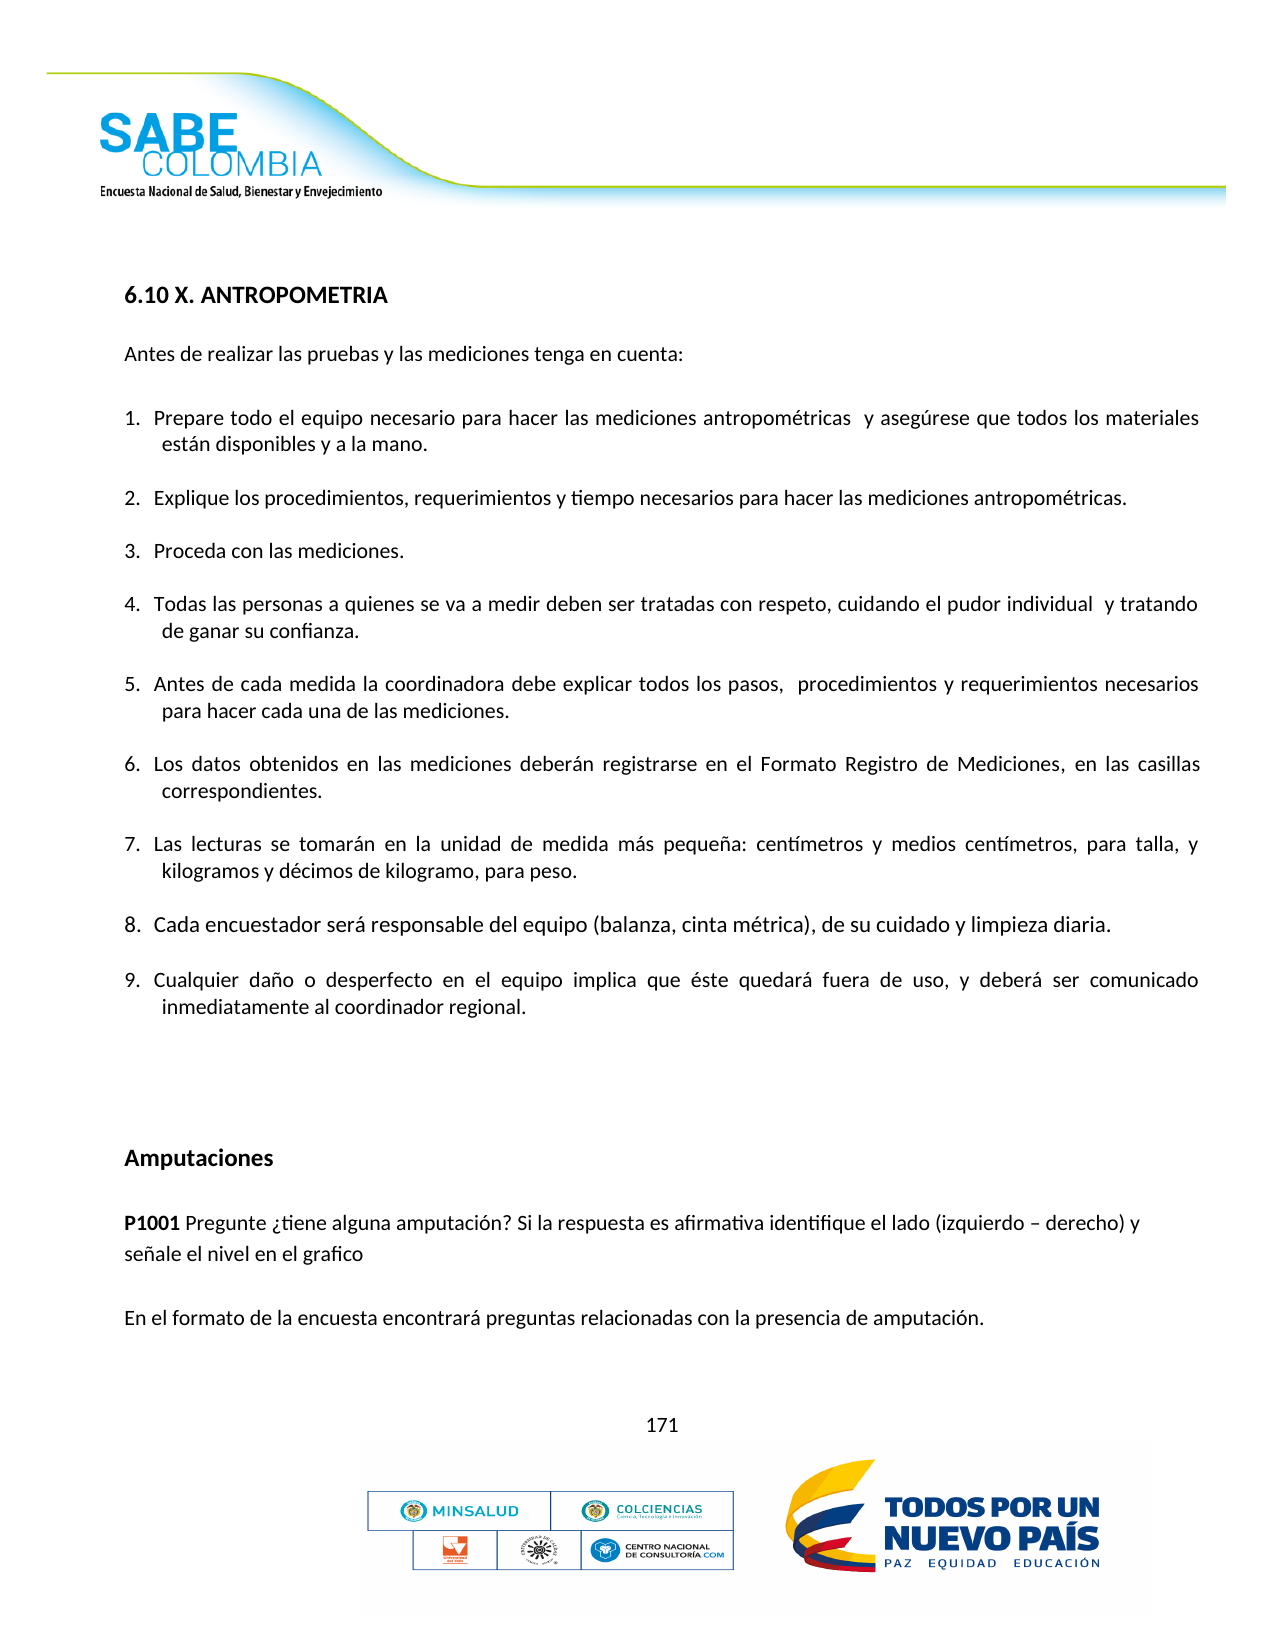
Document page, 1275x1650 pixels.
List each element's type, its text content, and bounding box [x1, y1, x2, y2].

list Las lecturas se tomarán en la unidad de medida más pequeña: centímetros y medios centímetros, para talla, y kilogramos y décimos de kilogramo, para peso. [124, 831, 1200, 884]
subtitle 6.10 X. ANTROPOMETRIA [124, 235, 1200, 309]
text Amputaciones [124, 1142, 1200, 1172]
text En el formato de la encuesta encontrará preguntas relacionadas con la presencia de amputación. [124, 1304, 1200, 1331]
list Prepare todo el equipo necesario para hacer las mediciones antropométricas y asegúrese que todos los materiales están disponibles y a la mano. [124, 404, 1200, 457]
list Proceda con las mediciones. [124, 537, 1200, 564]
text Antes de realizar las pruebas y las mediciones tenga en cuenta: [124, 340, 1200, 367]
list Todas las personas a quienes se va a medir deben ser tratadas con respeto, cuidando el pudor individual y tratando de ganar su confianza. [124, 591, 1200, 644]
picture [358, 1439, 1151, 1615]
list Cada encuestador será responsable del equipo (balanza, cinta métrica), de su cuidado y limpieza diaria. [124, 911, 1200, 939]
list Los datos obtenidos en las mediciones deberán registrarse en el Formato Registro de Mediciones, en las casillas correspondientes. [124, 751, 1200, 804]
picture [44, 46, 1226, 235]
text P1001 Pregunte ¿tiene alguna amputación? Si la respuesta es afirmativa identifique el lado (izquierdo – derecho) y señale el nivel en el grafico [124, 1209, 1200, 1267]
list Antes de cada medida la coordinadora debe explicar todos los pasos, procedimientos y requerimientos necesarios para hacer cada una de las mediciones. [124, 671, 1200, 724]
list Explique los procedimientos, requerimientos y tiempo necesarios para hacer las mediciones antropométricas. [124, 484, 1200, 511]
list Cualquier daño o desperfecto en el equipo implica que éste quedará fuera de uso, y deberá ser comunicado inmediatamente al coordinador regional. [124, 967, 1200, 1020]
